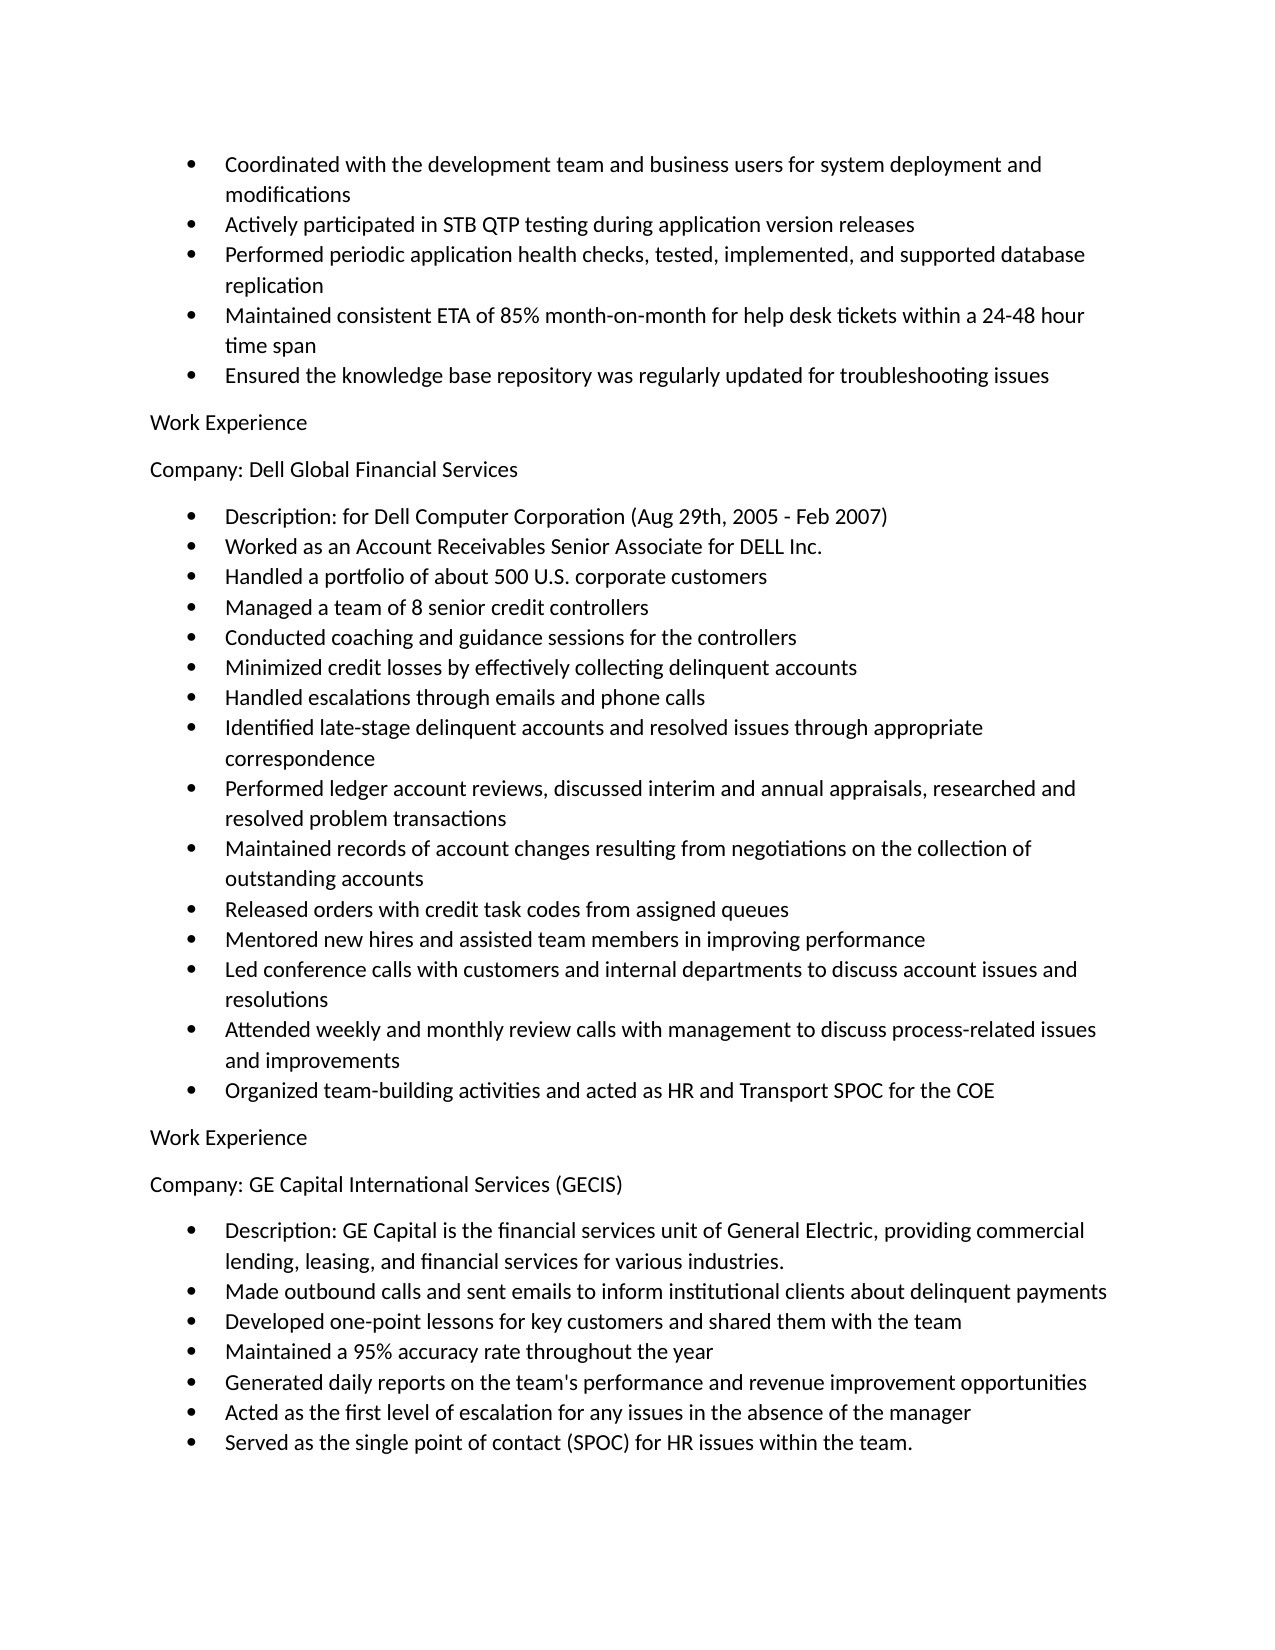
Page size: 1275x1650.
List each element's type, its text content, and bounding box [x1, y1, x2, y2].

list Organized team-building activities and acted as HR and Transport SPOC for the COE [187, 1076, 1125, 1104]
list Generated daily reports on the team's performance and revenue improvement opportunities [187, 1368, 1125, 1396]
list Attended weekly and monthly review calls with management to discuss process-related issues and improvements [187, 1016, 1125, 1074]
list Identified late-stage delinquent accounts and resolved issues through appropriate correspondence [187, 713, 1125, 772]
list Handled a portfolio of about 500 U.S. corporate customers [187, 562, 1125, 591]
list Led conference calls with customers and internal departments to discuss account issues and resolutions [187, 955, 1125, 1013]
list Developed one-point lessons for key customers and shared them with the team [187, 1307, 1125, 1335]
list Coordinated with the development team and business users for system deployment and modifications [187, 150, 1125, 208]
list Actively participated in STB QTP testing during application version releases [187, 210, 1125, 238]
list Worked as an Account Receivables Senior Associate for DELL Inc. [187, 532, 1125, 560]
list Performed periodic application health checks, tested, implemented, and supported database replication [187, 241, 1125, 299]
list Managed a team of 8 senior credit controllers [187, 593, 1125, 621]
text Company: Dell Global Financial Services [150, 455, 1125, 483]
list Maintained consistent ETA of 85% month-on-month for help desk tickets within a 24-48 hour time span [187, 301, 1125, 359]
list Served as the single point of contact (SPOC) for HR issues within the team. [187, 1428, 1125, 1456]
list Ensured the knowledge base repository was regularly updated for troubleshooting issues [187, 361, 1125, 389]
text Work Experience [150, 408, 1125, 436]
list Maintained records of account changes resulting from negotiations on the collection of outstanding accounts [187, 834, 1125, 893]
list Description: GE Capital is the financial services unit of General Electric, providing commercial lending, leasing, and financial services for various industries. [187, 1217, 1125, 1275]
text Company: GE Capital International Services (GECIS) [150, 1170, 1125, 1198]
list Mentored new hires and assisted team members in improving performance [187, 925, 1125, 953]
list Handled escalations through emails and phone calls [187, 683, 1125, 711]
list Maintained a 95% accuracy rate throughout the year [187, 1337, 1125, 1366]
list Conducted coaching and guidance sessions for the controllers [187, 623, 1125, 651]
list Acted as the first level of escalation for any issues in the absence of the manager [187, 1398, 1125, 1426]
text Work Experience [150, 1123, 1125, 1151]
list Released orders with credit task codes from assigned queues [187, 895, 1125, 923]
list Made outbound calls and sent emails to inform institutional clients about delinquent payments [187, 1277, 1125, 1305]
list Performed ledger account reviews, discussed interim and annual appraisals, researched and resolved problem transactions [187, 774, 1125, 832]
list Minimized credit losses by effectively collecting delinquent accounts [187, 653, 1125, 681]
list Description: for Dell Computer Corporation (Aug 29th, 2005 - Feb 2007) [187, 502, 1125, 530]
